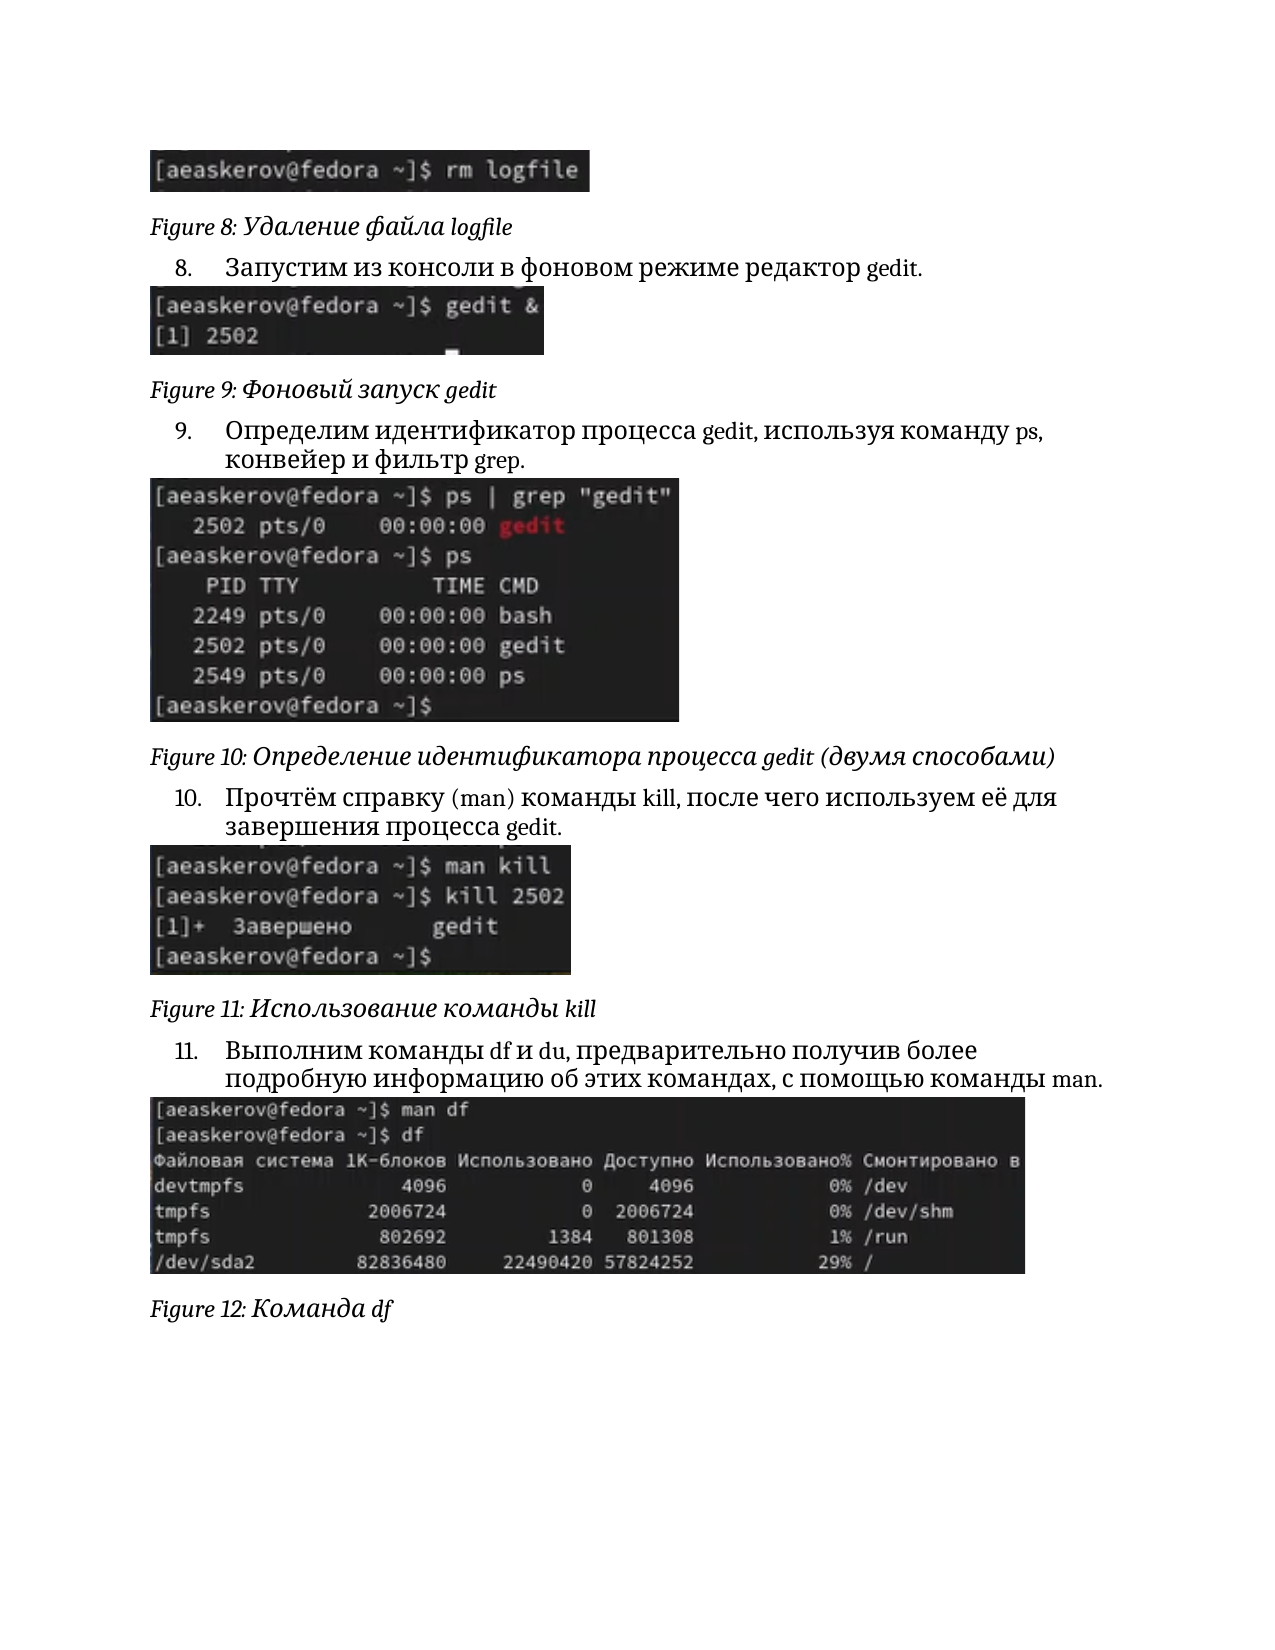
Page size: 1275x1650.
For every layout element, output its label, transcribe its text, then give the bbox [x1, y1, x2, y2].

list Запустим из консоли в фоновом режиме редактор gedit. [175, 254, 1125, 282]
text Figure 11: Использование команды kill [150, 995, 1125, 1024]
text Figure 12: Команда df [150, 1295, 1125, 1323]
list Определим идентификатор процесса gedit, используя команду ps, конвейер и фильтр grep. [175, 417, 1125, 474]
list Выполним команды df и du, предварительно получив более подробную информацию об этих командах, с помощью команды man. [175, 1037, 1125, 1094]
picture [150, 845, 571, 975]
text Figure 10: Определение идентификатора процесса gedit (двумя способами) [150, 743, 1125, 772]
text Figure 9: Фоновый запуск gedit [150, 376, 1125, 404]
picture [150, 286, 544, 355]
text Figure 8: Удаление файла logfile [150, 212, 1125, 241]
picture [150, 150, 590, 192]
picture [150, 478, 680, 722]
picture [150, 1097, 1025, 1274]
list Прочтём справку (man) команды kill, после чего используем её для завершения процесса gedit. [175, 784, 1125, 842]
